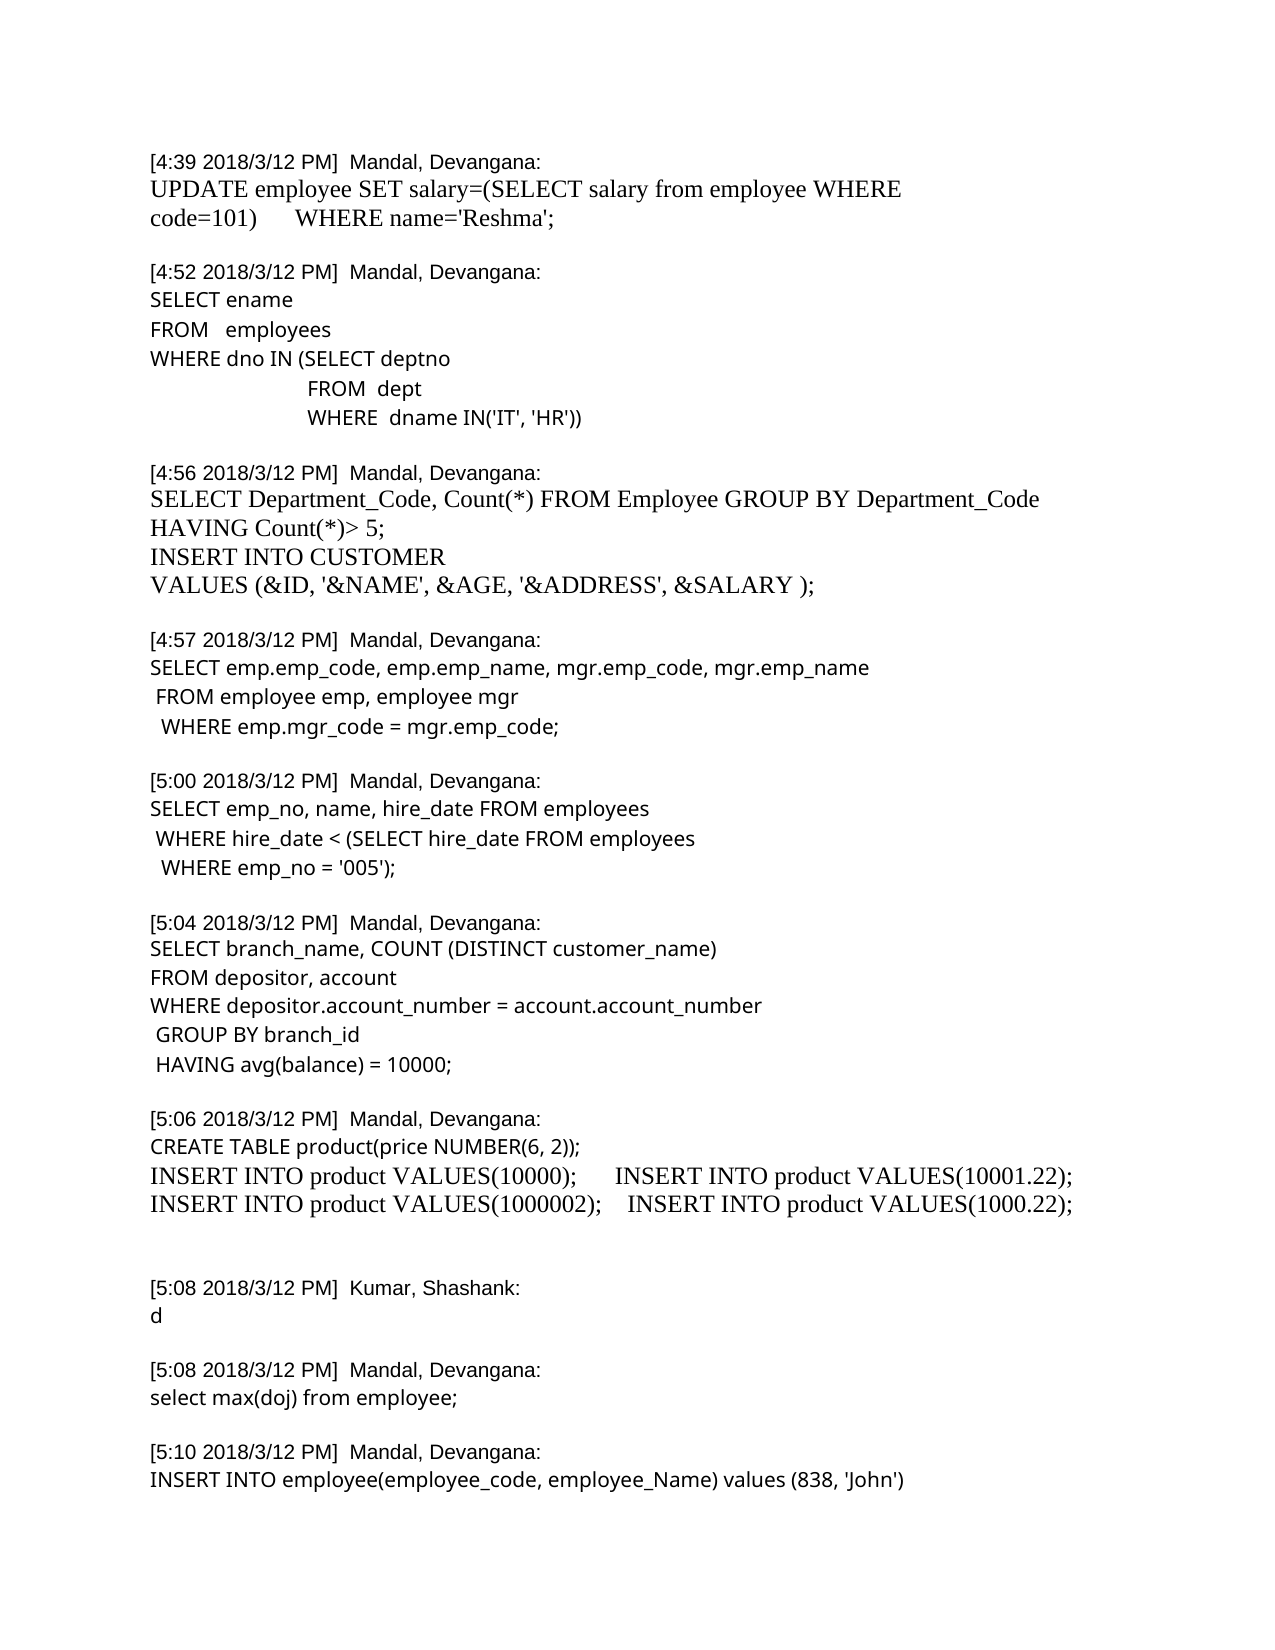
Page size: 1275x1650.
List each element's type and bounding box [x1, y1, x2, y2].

text [150, 150, 1125, 1493]
